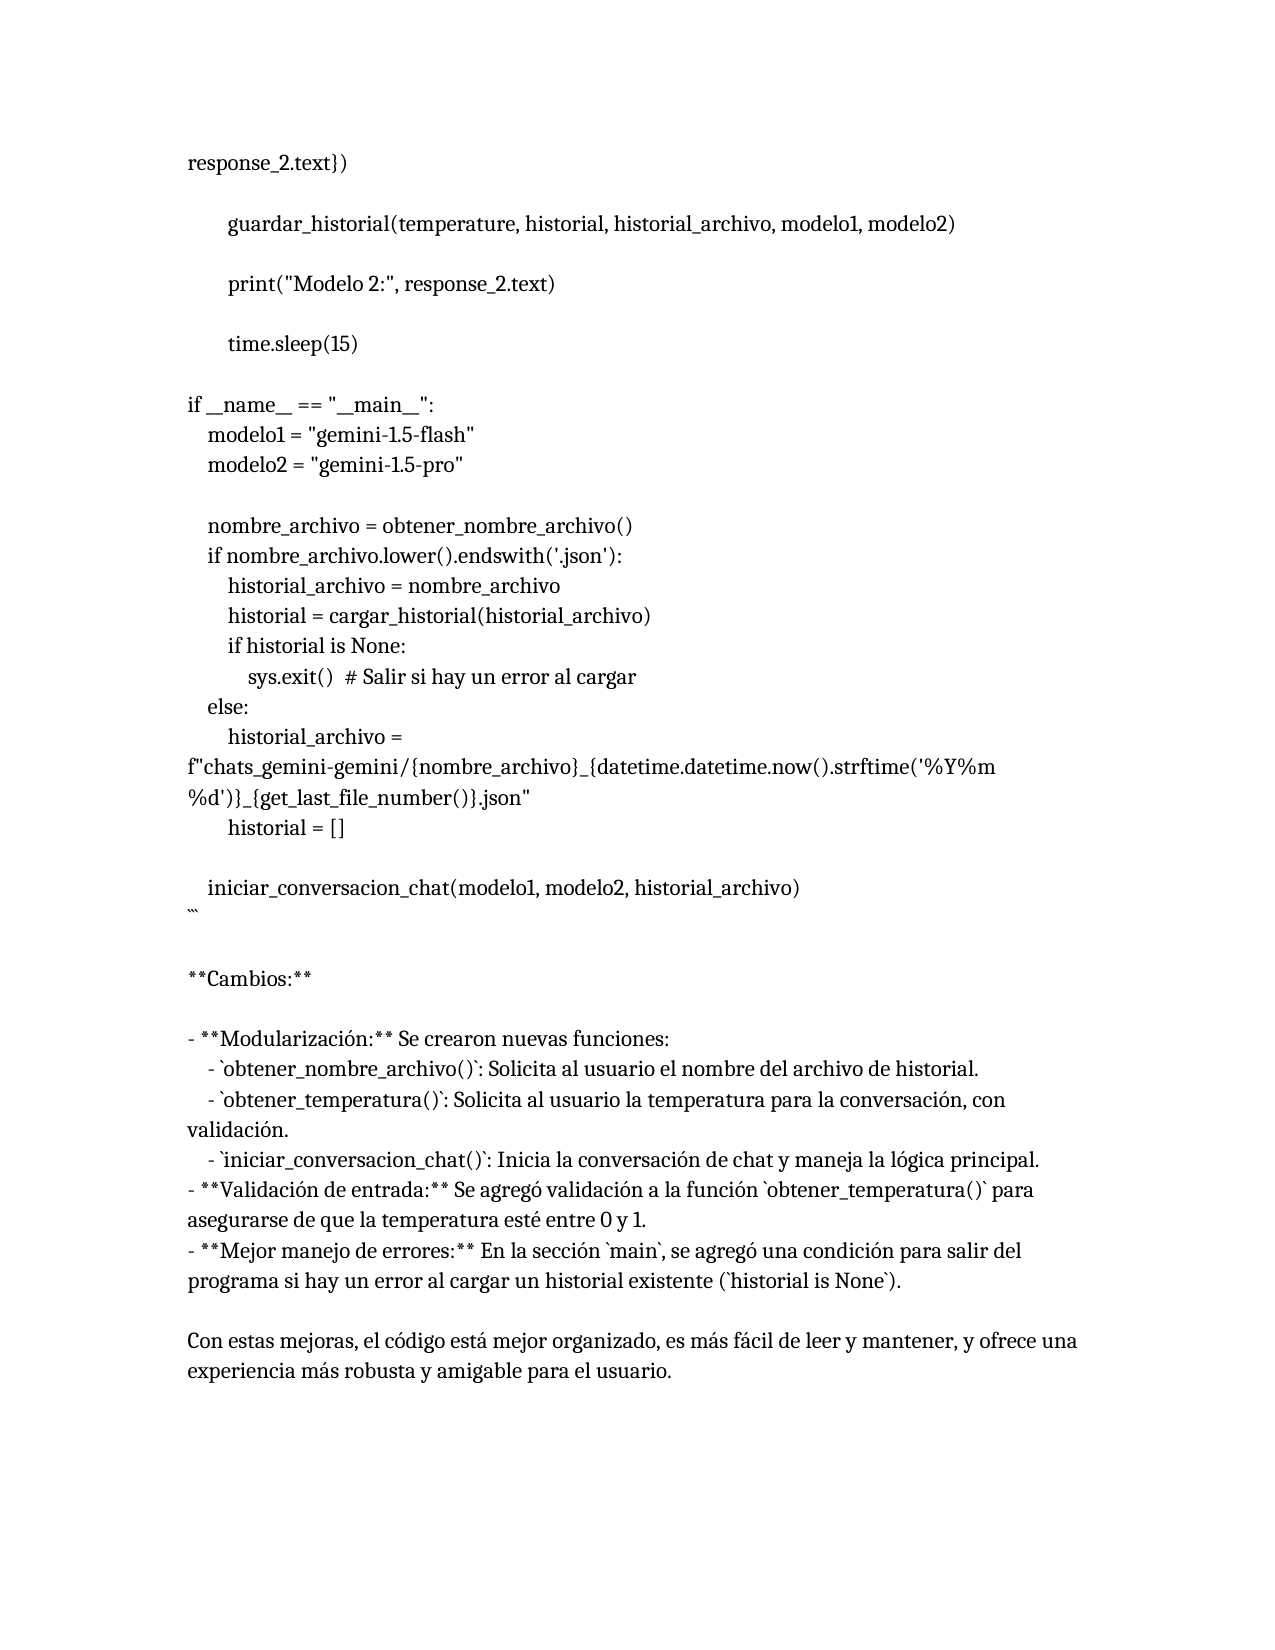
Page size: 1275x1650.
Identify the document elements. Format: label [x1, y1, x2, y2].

text [187, 150, 1087, 1415]
